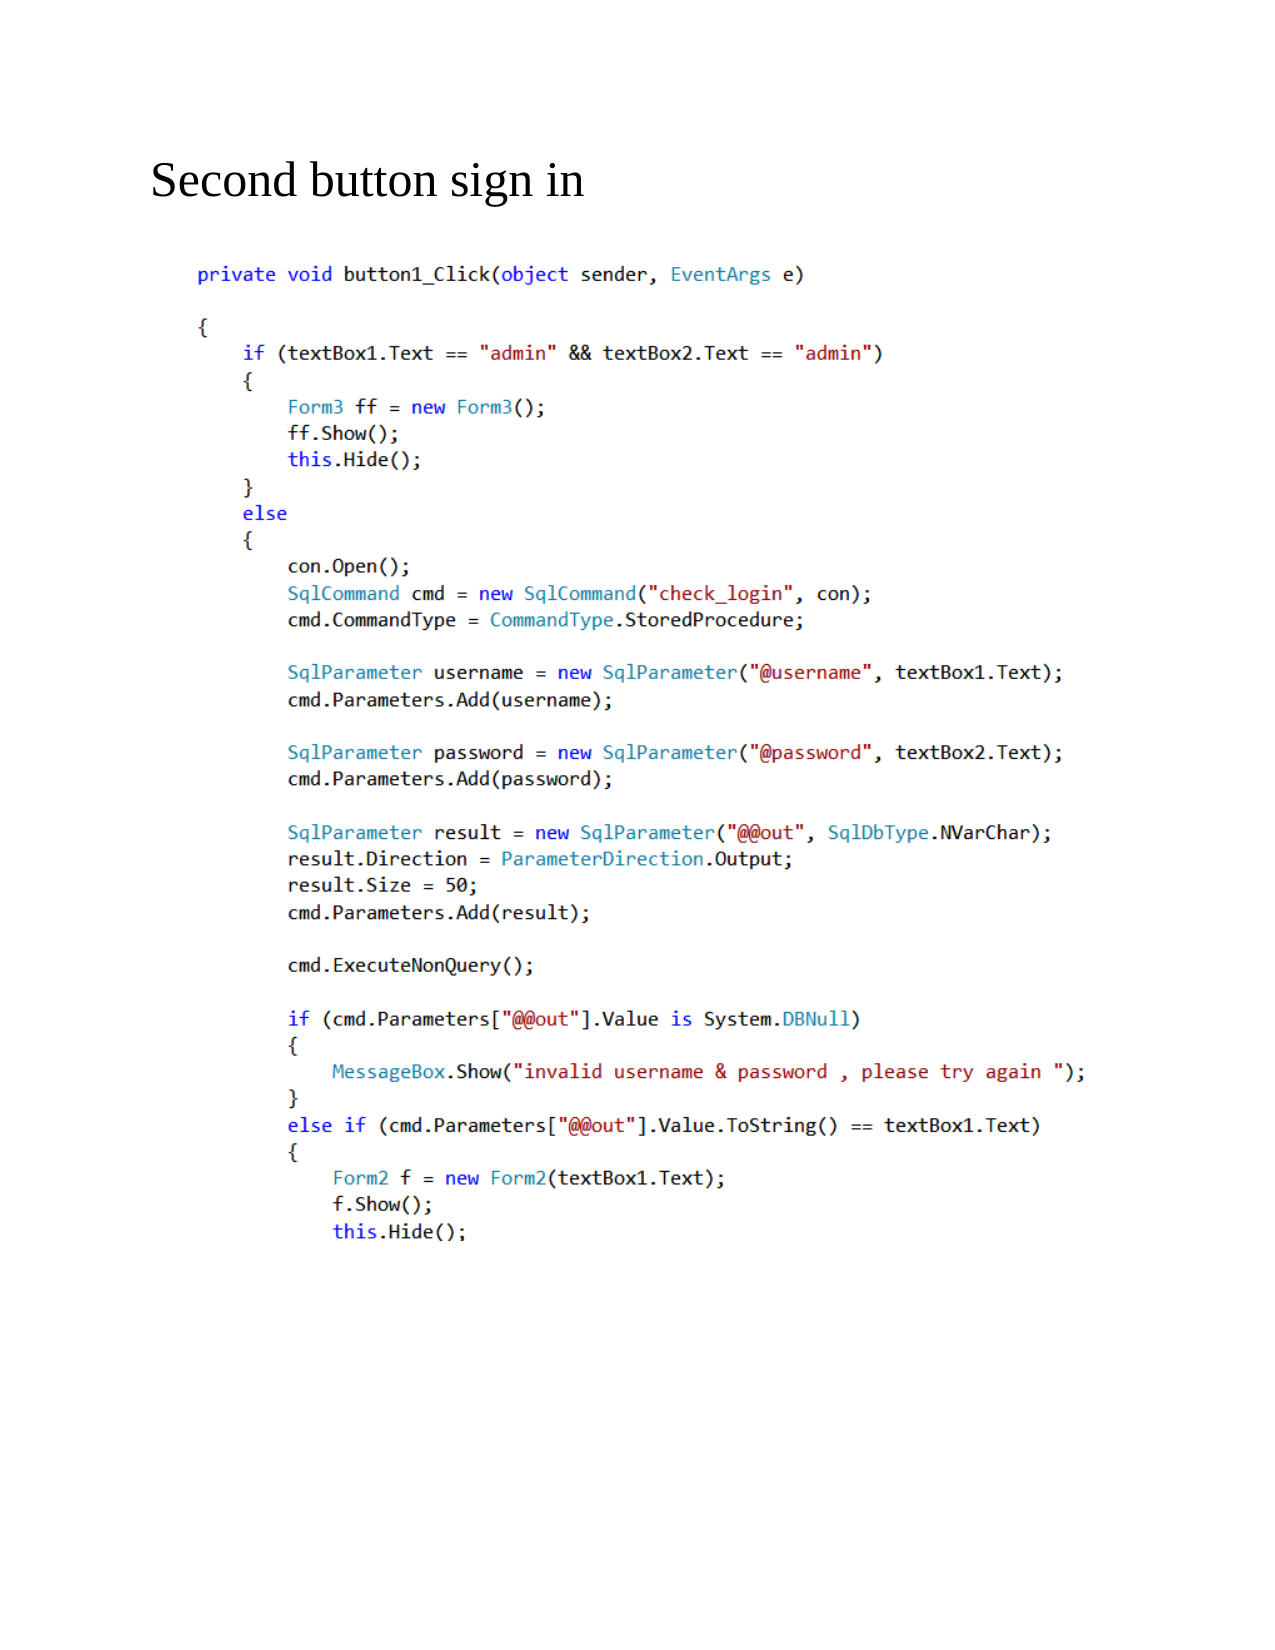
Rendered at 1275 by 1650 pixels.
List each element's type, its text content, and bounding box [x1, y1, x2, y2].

text Second button sign in [150, 150, 1125, 207]
picture [150, 236, 1113, 1241]
